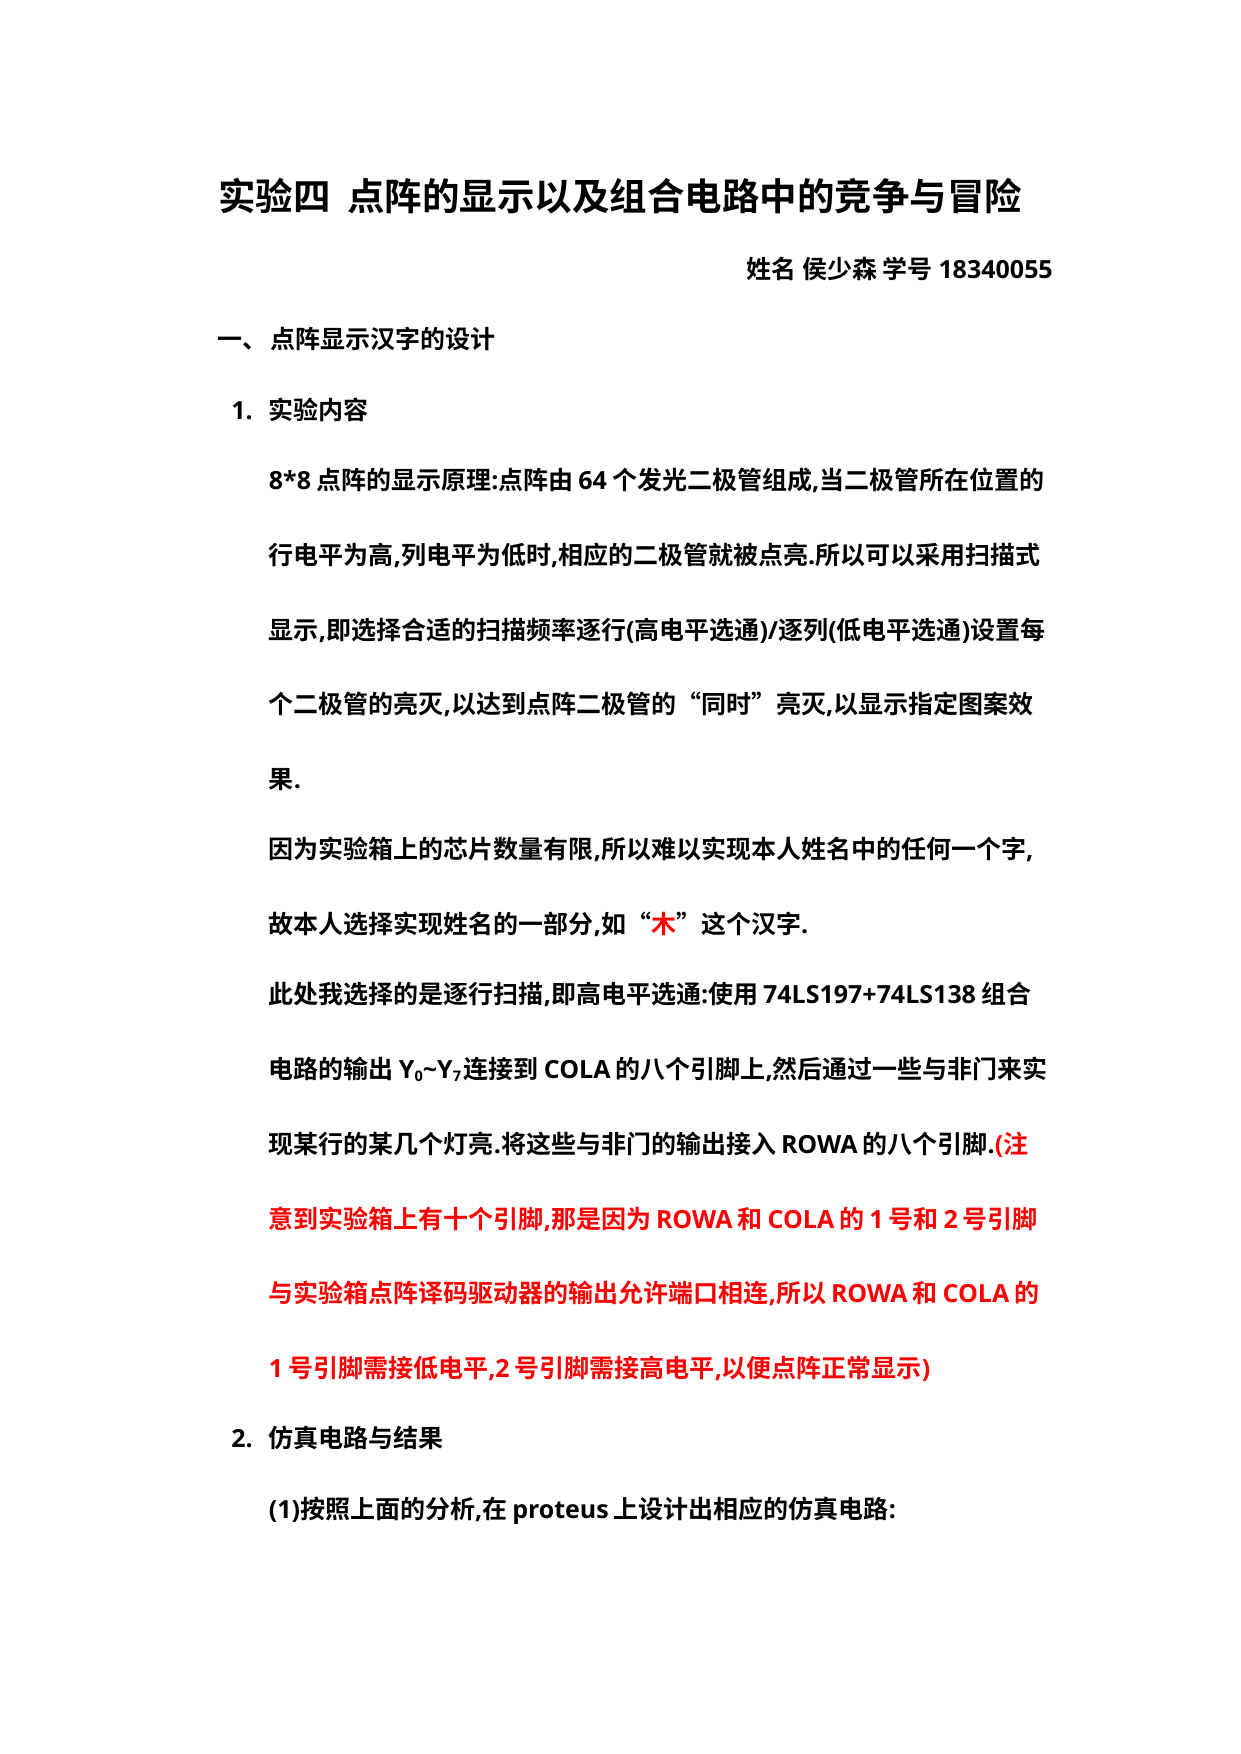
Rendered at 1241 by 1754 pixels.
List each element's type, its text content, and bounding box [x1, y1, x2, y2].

text 此处我选择的是逐行扫描,即高电平选通:使用74LS197+74LS138组合电路的输出Y0~Y7连接到COLA的八个引脚上,然后通过一些与非门来实现某行的某几个灯亮.将这些与非门的输出接入ROWA的八个引脚.(注意到实验箱上有十个引脚,那是因为ROWA和COLA的1号和2号引脚与实验箱点阵译码驱动器的输出允许端口相连,所以ROWA和COLA的1号引脚需接低电平,2号引脚需接高电平,以便点阵正常显示) [269, 961, 1053, 1399]
list 仿真电路与结果 [231, 1404, 1053, 1469]
list 点阵显示汉字的设计 [217, 306, 1053, 371]
text 姓名 侯少森 学号 18340055 [187, 235, 1053, 300]
text (1)按照上面的分析,在proteus上设计出相应的仿真电路: [269, 1475, 1053, 1540]
text 8*8点阵的显示原理:点阵由64个发光二极管组成,当二极管所在位置的行电平为高,列电平为低时,相应的二极管就被点亮.所以可以采用扫描式显示,即选择合适的扫描频率逐行(高电平选通)/逐列(低电平选通)设置每个二极管的亮灭,以达到点阵二极管的“同时”亮灭,以显示指定图案效果. [269, 446, 1053, 810]
text 实验四 点阵的显示以及组合电路中的竞争与冒险 [187, 162, 1053, 227]
text 因为实验箱上的芯片数量有限,所以难以实现本人姓名中的任何一个字,故本人选择实现姓名的一部分,如“木”这个汉字. [269, 816, 1053, 955]
list 实验内容 [231, 376, 1053, 441]
